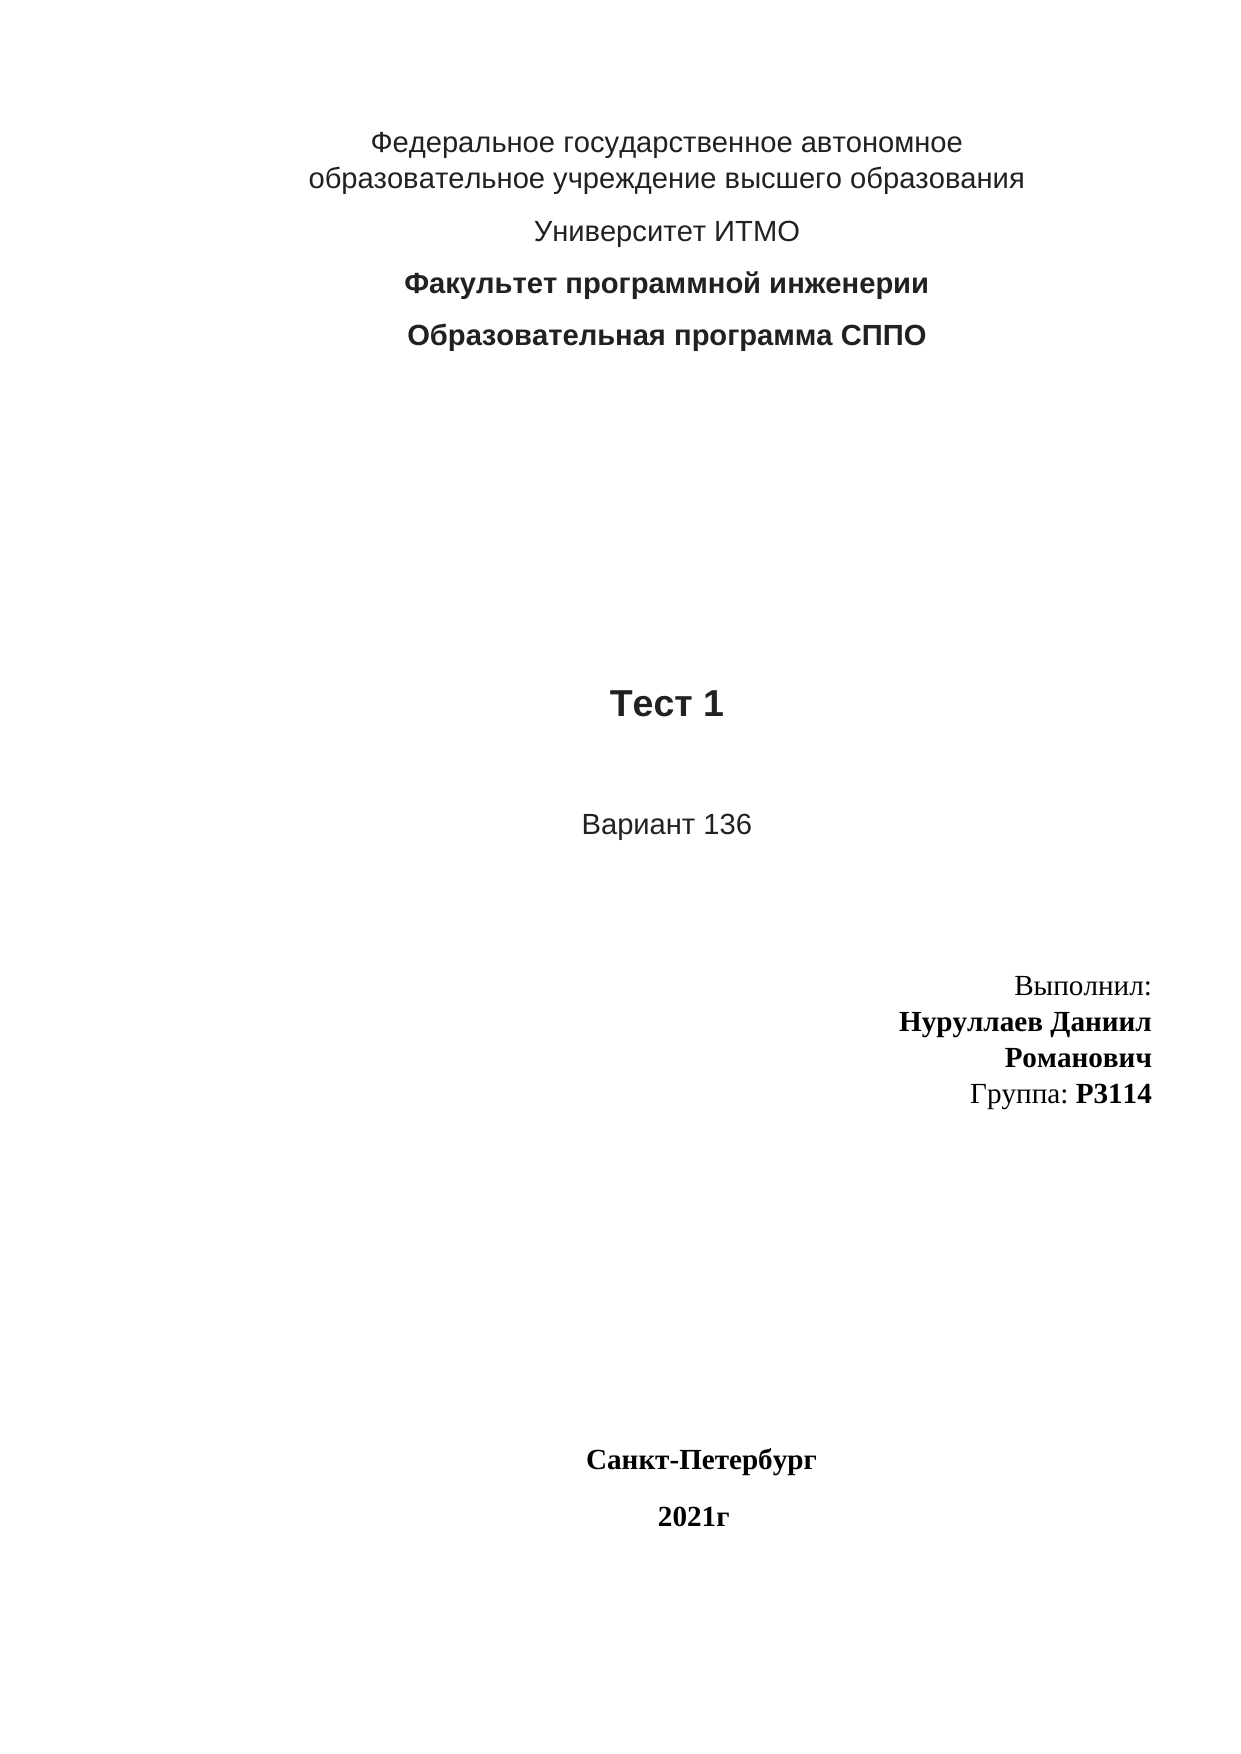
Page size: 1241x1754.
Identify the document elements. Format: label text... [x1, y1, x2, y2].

text Образовательная программа СППО [249, 318, 1085, 352]
text Вариант 136 [248, 807, 1085, 841]
text Университет ИТМО [249, 214, 1085, 247]
text Санкт-Петербург [177, 1442, 1152, 1476]
text Федеральное государственное автономное образовательное учреждение высшего образования [249, 125, 1085, 194]
text Факультет программной инженерии [249, 266, 1085, 299]
text Тест 1 [248, 681, 1085, 724]
text Выполнил: Нуруллаев Даниил Романович Группа: Р3114 [873, 968, 1152, 1110]
text 2021г [636, 1499, 1085, 1533]
